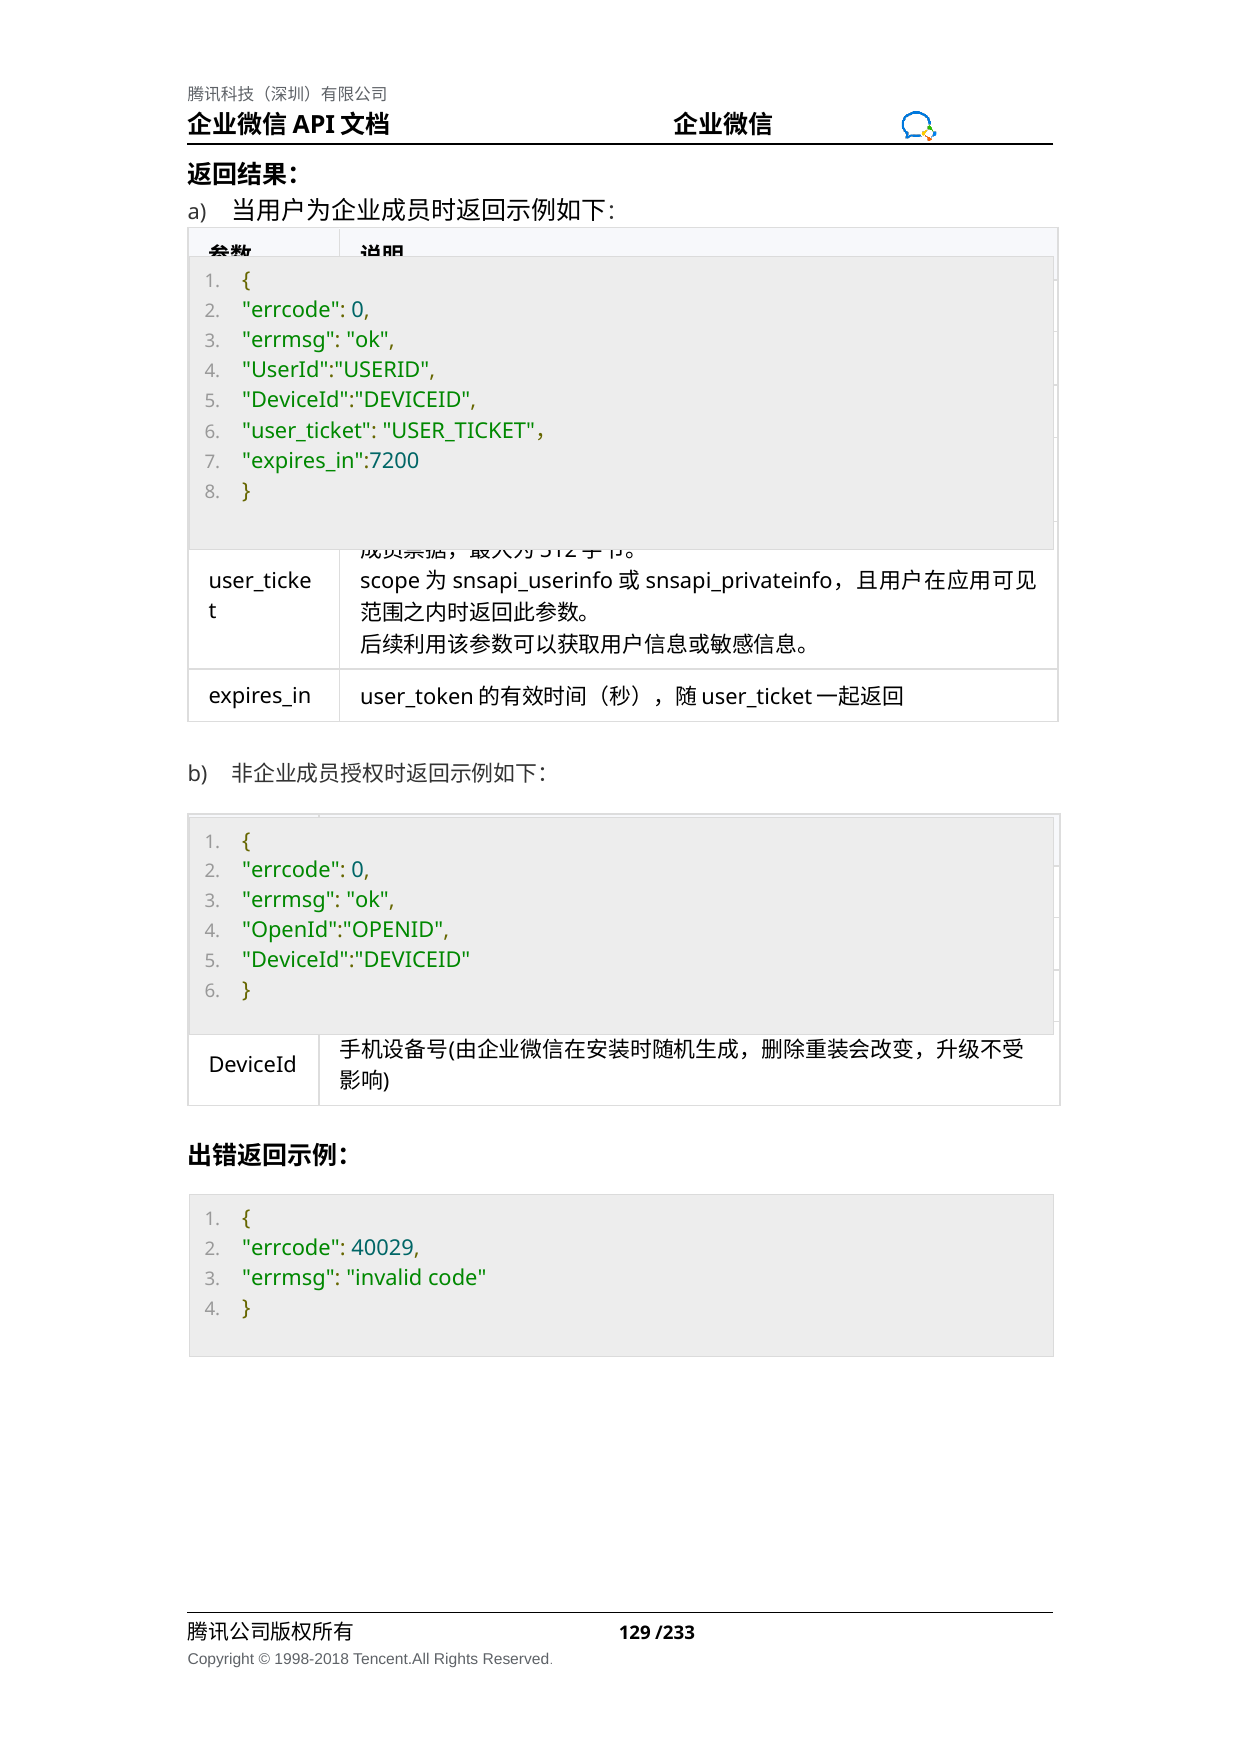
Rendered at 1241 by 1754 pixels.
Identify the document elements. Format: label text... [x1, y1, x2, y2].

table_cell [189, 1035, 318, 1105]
list 当用户为企业成员时返回示例如下： [187, 191, 1053, 227]
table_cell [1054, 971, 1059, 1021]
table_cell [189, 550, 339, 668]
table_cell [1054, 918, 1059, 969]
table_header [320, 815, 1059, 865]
picture [901, 111, 937, 141]
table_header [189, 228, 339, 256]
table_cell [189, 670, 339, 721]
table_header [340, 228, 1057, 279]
list 非企业成员授权时返回示例如下： [187, 747, 1053, 788]
text 返回结果： [187, 150, 1053, 191]
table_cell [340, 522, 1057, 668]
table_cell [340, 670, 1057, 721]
list 出错返回示例： [187, 1131, 1053, 1172]
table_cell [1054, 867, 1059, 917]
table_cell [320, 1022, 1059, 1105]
